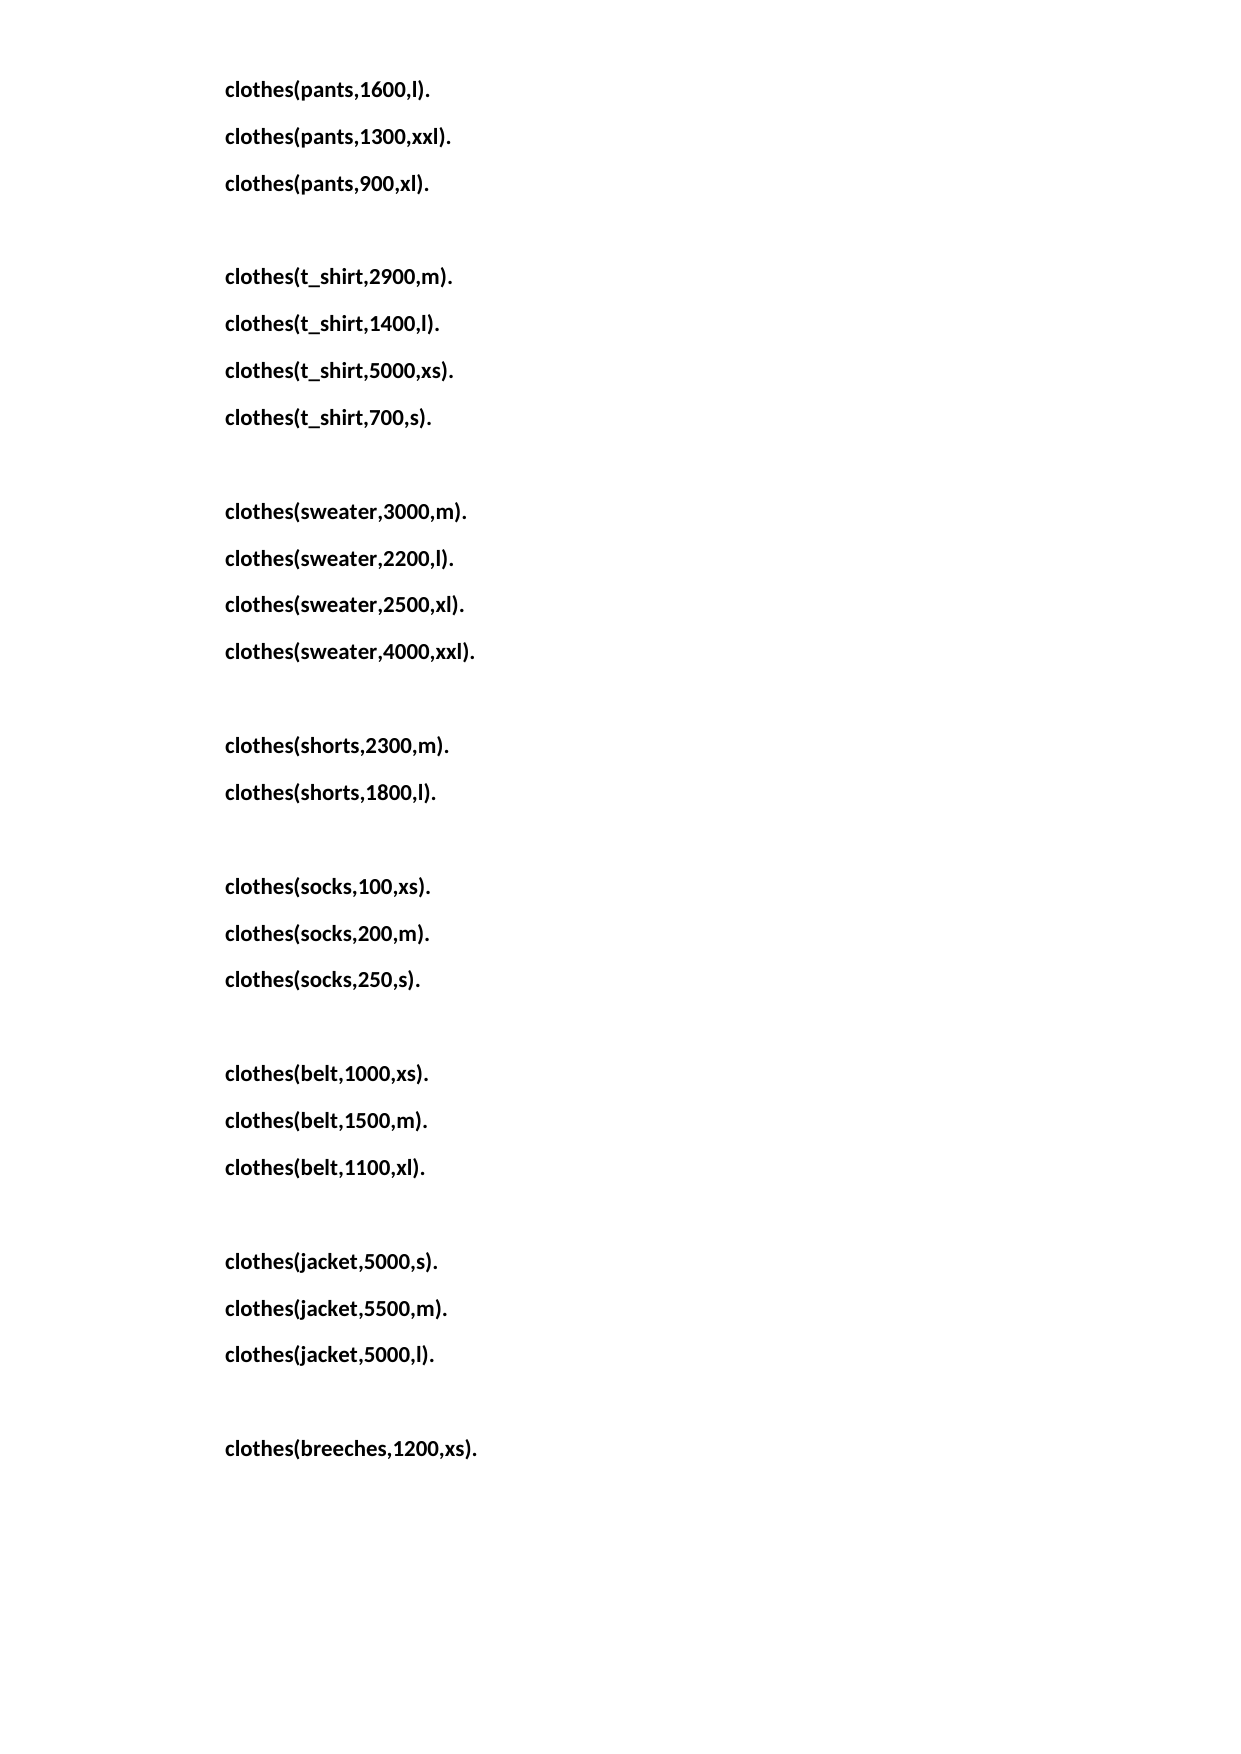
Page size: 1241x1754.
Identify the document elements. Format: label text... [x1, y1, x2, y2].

subtitle clothes(pants,1600,l). [216, 75, 1165, 103]
subtitle clothes(sweater,2200,l). [216, 544, 1165, 572]
subtitle clothes(t_shirt,2900,m). [216, 262, 1165, 291]
subtitle clothes(jacket,5000,l). [216, 1341, 1165, 1369]
subtitle clothes(breeches,1200,xs). [216, 1434, 1165, 1462]
subtitle clothes(shorts,1800,l). [216, 778, 1165, 806]
subtitle clothes(belt,1500,m). [216, 1106, 1165, 1134]
subtitle clothes(socks,100,xs). [216, 872, 1165, 900]
subtitle clothes(t_shirt,5000,xs). [216, 356, 1165, 384]
subtitle clothes(sweater,2500,xl). [216, 591, 1165, 619]
subtitle clothes(belt,1000,xs). [216, 1059, 1165, 1087]
subtitle clothes(socks,250,s). [216, 966, 1165, 994]
subtitle clothes(t_shirt,700,s). [216, 403, 1165, 431]
subtitle clothes(sweater,4000,xxl). [216, 637, 1165, 666]
subtitle clothes(jacket,5000,s). [216, 1247, 1165, 1275]
subtitle clothes(pants,1300,xxl). [216, 122, 1165, 150]
subtitle clothes(shorts,2300,m). [216, 731, 1165, 759]
subtitle clothes(belt,1100,xl). [216, 1153, 1165, 1181]
subtitle clothes(sweater,3000,m). [216, 497, 1165, 525]
subtitle clothes(t_shirt,1400,l). [216, 309, 1165, 337]
subtitle clothes(pants,900,xl). [216, 169, 1165, 197]
subtitle clothes(jacket,5500,m). [216, 1294, 1165, 1322]
subtitle clothes(socks,200,m). [216, 919, 1165, 947]
